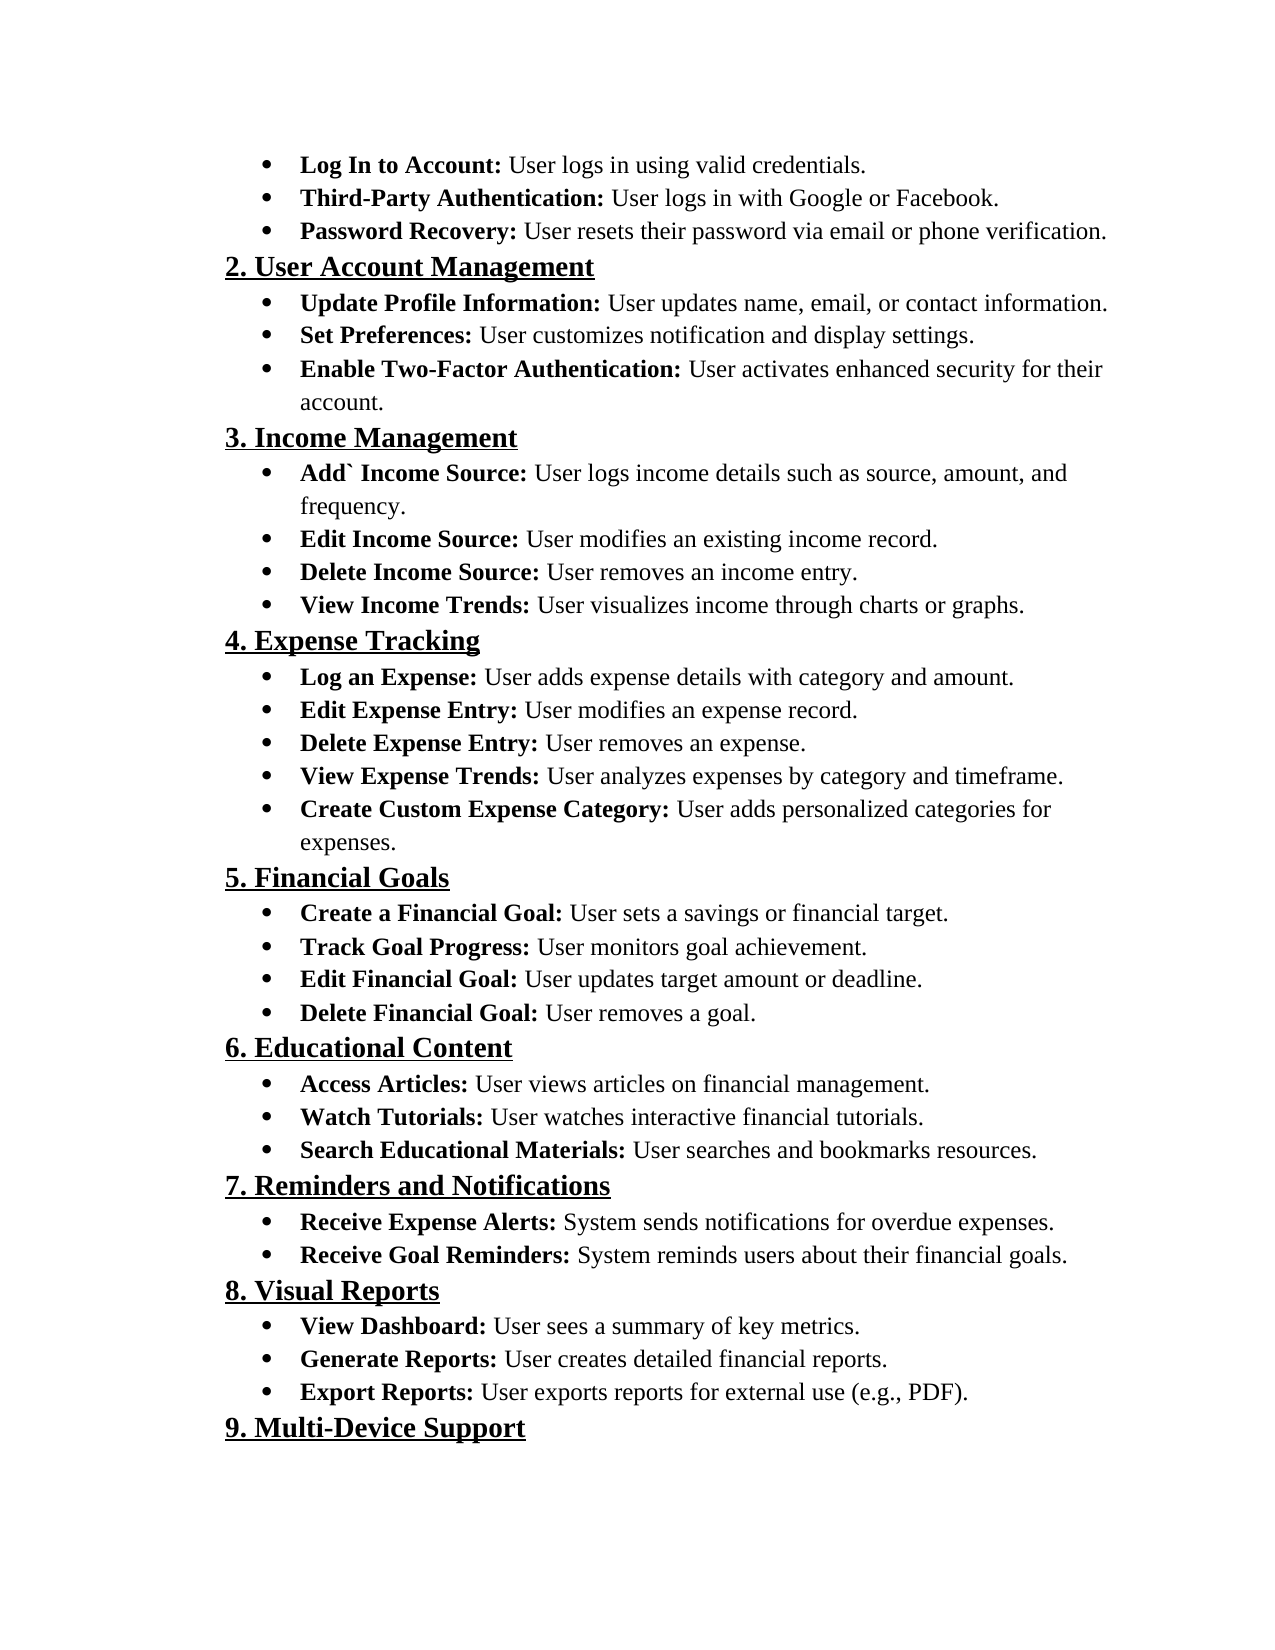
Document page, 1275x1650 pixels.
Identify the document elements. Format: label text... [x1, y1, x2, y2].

list Generate Reports: User creates detailed financial reports. [262, 1344, 1125, 1373]
list Create a Financial Goal: User sets a savings or financial target. [262, 898, 1125, 927]
list 4. Expense Tracking [225, 623, 1125, 657]
list 2. User Account Management [225, 249, 1125, 283]
list 5. Financial Goals [225, 860, 1125, 893]
list 9. Multi-Device Support [225, 1410, 1125, 1444]
list View Expense Trends: User analyzes expenses by category and timeframe. [262, 761, 1125, 790]
list View Dashboard: User sees a summary of key metrics. [262, 1311, 1125, 1340]
list Edit Financial Goal: User updates target amount or deadline. [262, 964, 1125, 993]
list Edit Expense Entry: User modifies an expense record. [262, 695, 1125, 724]
list Update Profile Information: User updates name, email, or contact information. [262, 288, 1125, 316]
list View Income Trends: User visualizes income through charts or graphs. [262, 590, 1125, 619]
list Track Goal Progress: User monitors goal achievement. [262, 932, 1125, 960]
list Receive Goal Reminders: System reminds users about their financial goals. [262, 1240, 1125, 1268]
list Create Custom Expense Category: User adds personalized categories for expenses. [262, 794, 1125, 856]
list 7. Reminders and Notifications [225, 1168, 1125, 1202]
list Receive Expense Alerts: System sends notifications for overdue expenses. [262, 1207, 1125, 1236]
list Watch Tutorials: User watches interactive financial tutorials. [262, 1102, 1125, 1131]
list Export Reports: User exports reports for external use (e.g., PDF). [262, 1377, 1125, 1406]
list Search Educational Materials: User searches and bookmarks resources. [262, 1135, 1125, 1164]
list Enable Two-Factor Authentication: User activates enhanced security for their account. [262, 354, 1125, 415]
list Edit Income Source: User modifies an existing income record. [262, 524, 1125, 553]
list 8. Visual Reports [225, 1273, 1125, 1306]
list Password Recovery: User resets their password via email or phone verification. [262, 216, 1125, 245]
list Delete Financial Goal: User removes a goal. [262, 998, 1125, 1026]
list Delete Income Source: User removes an income entry. [262, 557, 1125, 586]
list 3. Income Management [225, 420, 1125, 453]
list Third-Party Authentication: User logs in with Google or Facebook. [262, 183, 1125, 212]
list Delete Expense Entry: User removes an expense. [262, 728, 1125, 757]
list Set Preferences: User customizes notification and display settings. [262, 321, 1125, 349]
list Access Articles: User views articles on financial management. [262, 1069, 1125, 1098]
list Log In to Account: User logs in using valid credentials. [262, 150, 1125, 179]
list Add` Income Source: User logs income details such as source, amount, and frequency. [262, 458, 1125, 520]
list 6. Educational Content [225, 1031, 1125, 1064]
list Log an Expense: User adds expense details with category and amount. [262, 662, 1125, 691]
